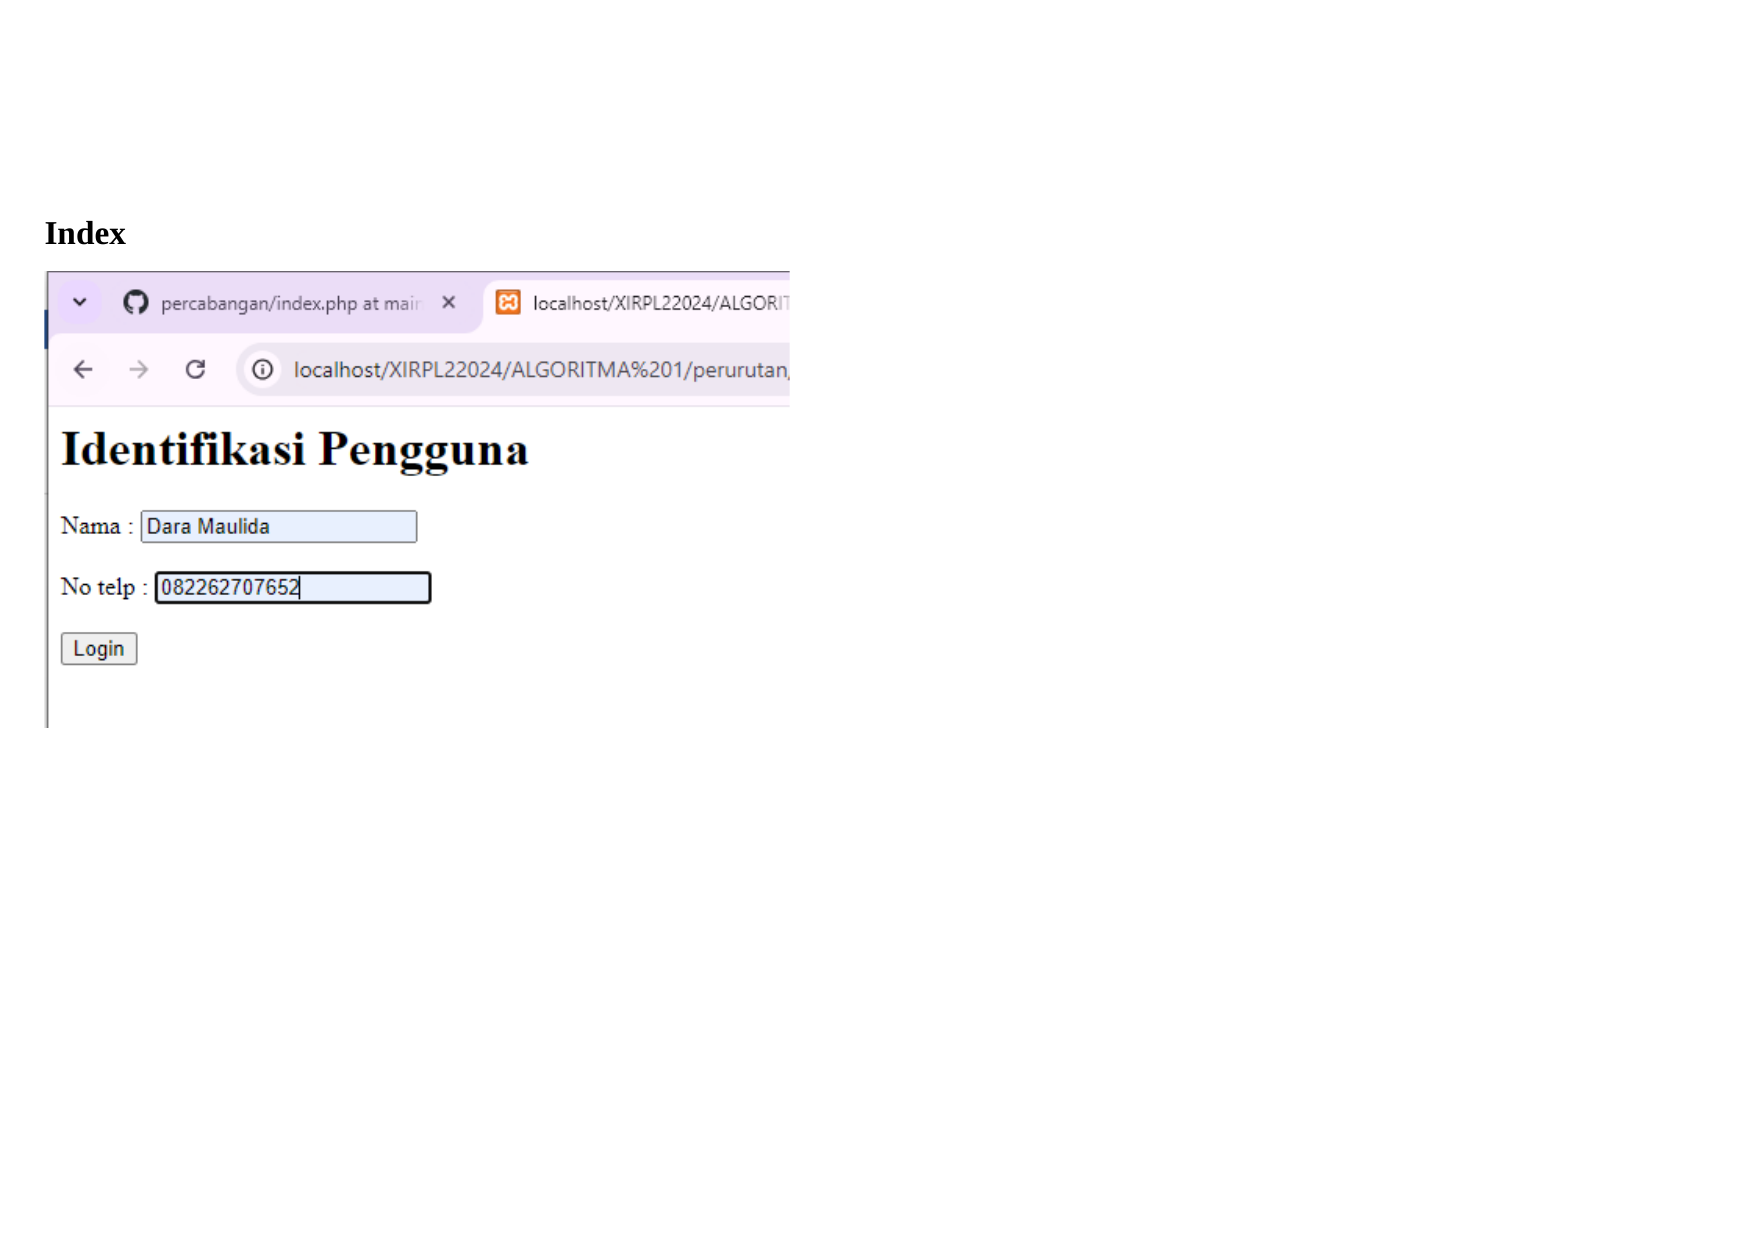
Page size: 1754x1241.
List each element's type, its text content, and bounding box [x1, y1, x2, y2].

text Index [44, 213, 1665, 252]
picture [44, 271, 790, 728]
